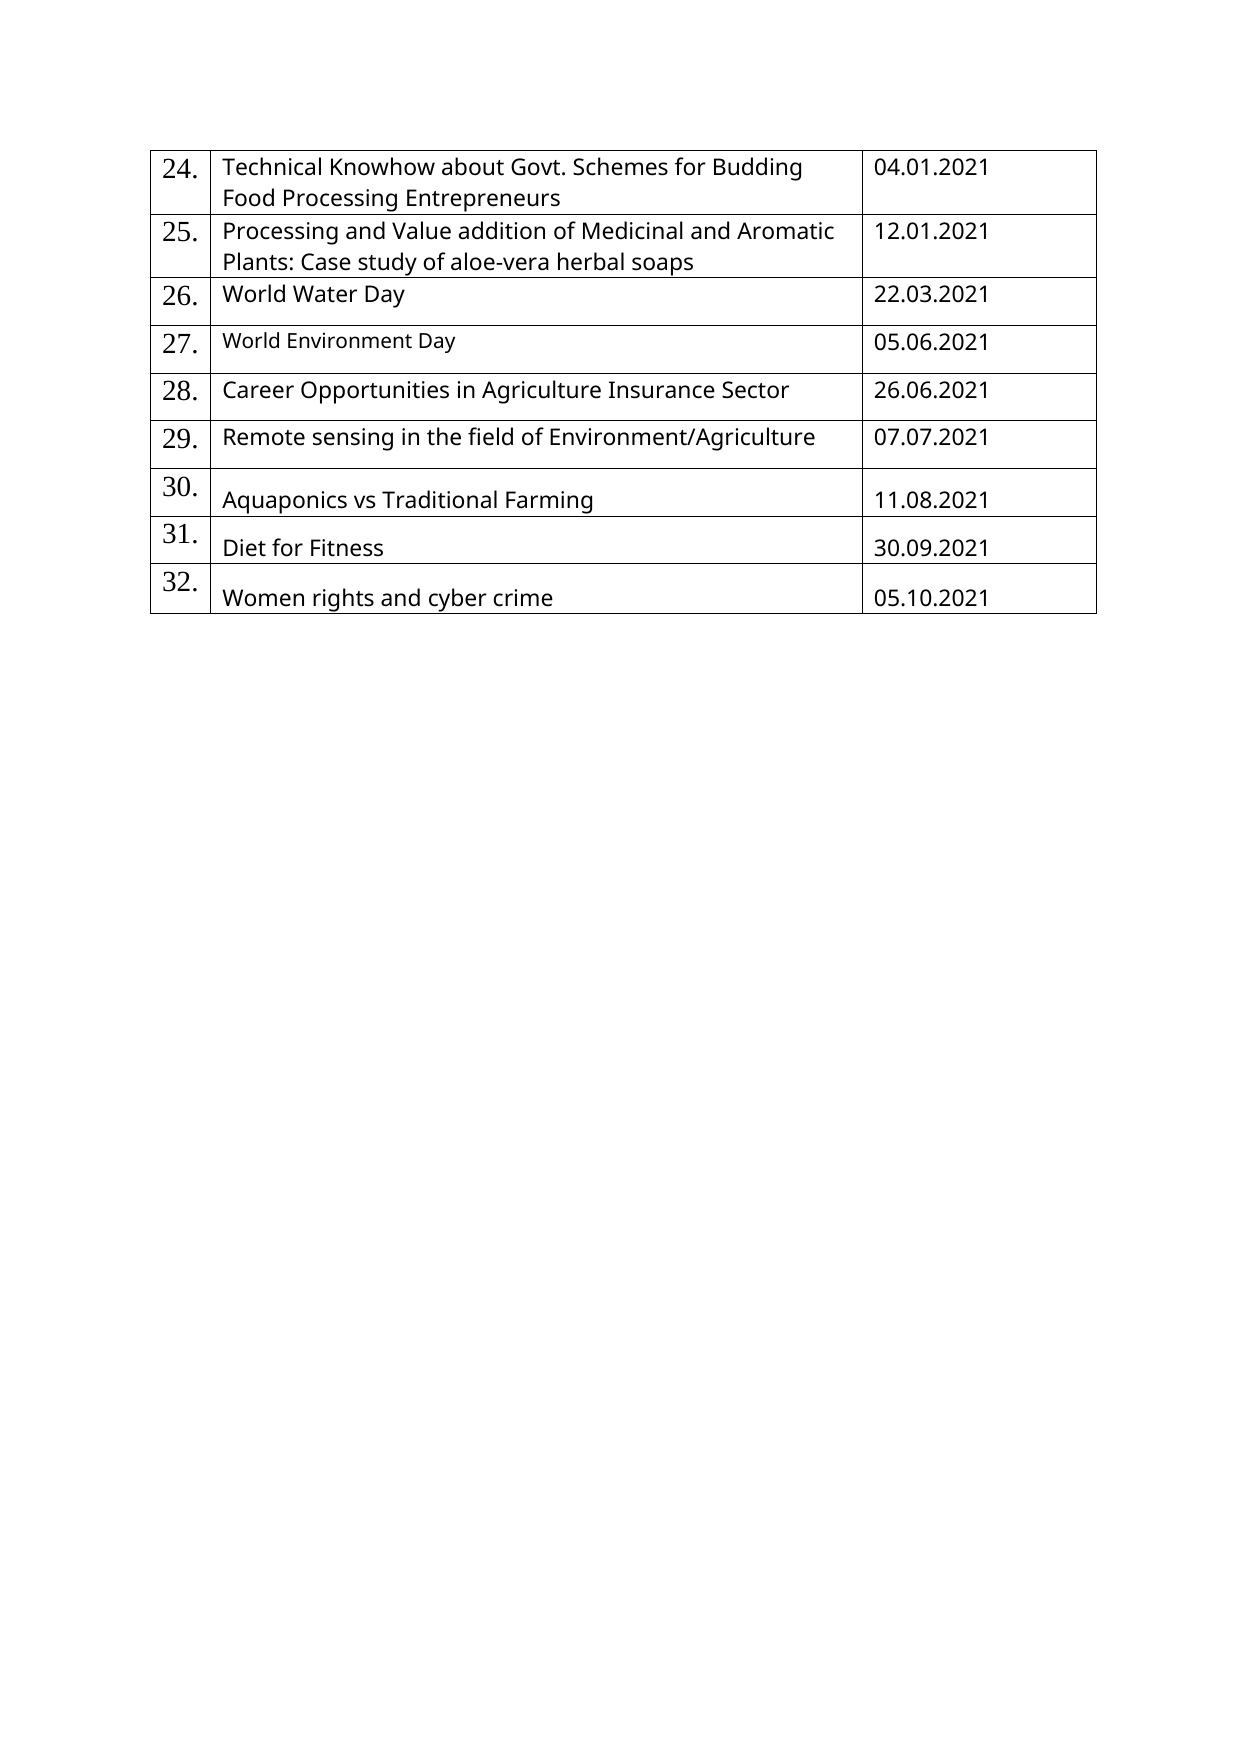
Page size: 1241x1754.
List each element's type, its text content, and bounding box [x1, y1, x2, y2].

table_cell Diet for Fitness [211, 517, 862, 563]
table_cell Aquaponics vs Traditional Farming [211, 469, 862, 516]
table_cell 28. [151, 374, 210, 420]
table_cell 12.01.2021 [863, 215, 1096, 277]
table_cell Women rights and cyber crime [211, 564, 862, 613]
table_cell Remote sensing in the field of Environment/Agriculture [211, 421, 862, 468]
table_cell Technical Knowhow about Govt. Schemes for Budding Food Processing Entrepreneurs [211, 151, 862, 213]
table_cell 22.03.2021 [863, 278, 1096, 325]
table_cell 07.07.2021 [863, 421, 1096, 468]
table_cell 29. [151, 421, 210, 468]
table_cell 05.06.2021 [863, 326, 1096, 372]
table_cell 30.09.2021 [863, 517, 1096, 563]
table_cell 25. [151, 215, 210, 277]
table_cell World Water Day [211, 278, 862, 325]
table_cell 05.10.2021 [863, 564, 1096, 613]
table_cell 27. [151, 326, 210, 372]
table_cell Processing and Value addition of Medicinal and Aromatic Plants: Case study of aloe-vera herbal soaps [211, 215, 862, 277]
table_cell 04.01.2021 [863, 151, 1096, 213]
table_cell 31. [151, 517, 210, 563]
table_cell 26.06.2021 [863, 374, 1096, 420]
table_cell World Environment Day [211, 326, 862, 372]
table_cell 30. [151, 469, 210, 516]
table_cell 26. [151, 278, 210, 325]
table_cell Career Opportunities in Agriculture Insurance Sector [211, 374, 862, 420]
table_cell 11.08.2021 [863, 469, 1096, 516]
table_cell 32. [151, 564, 210, 613]
table_cell 24. [151, 151, 210, 213]
